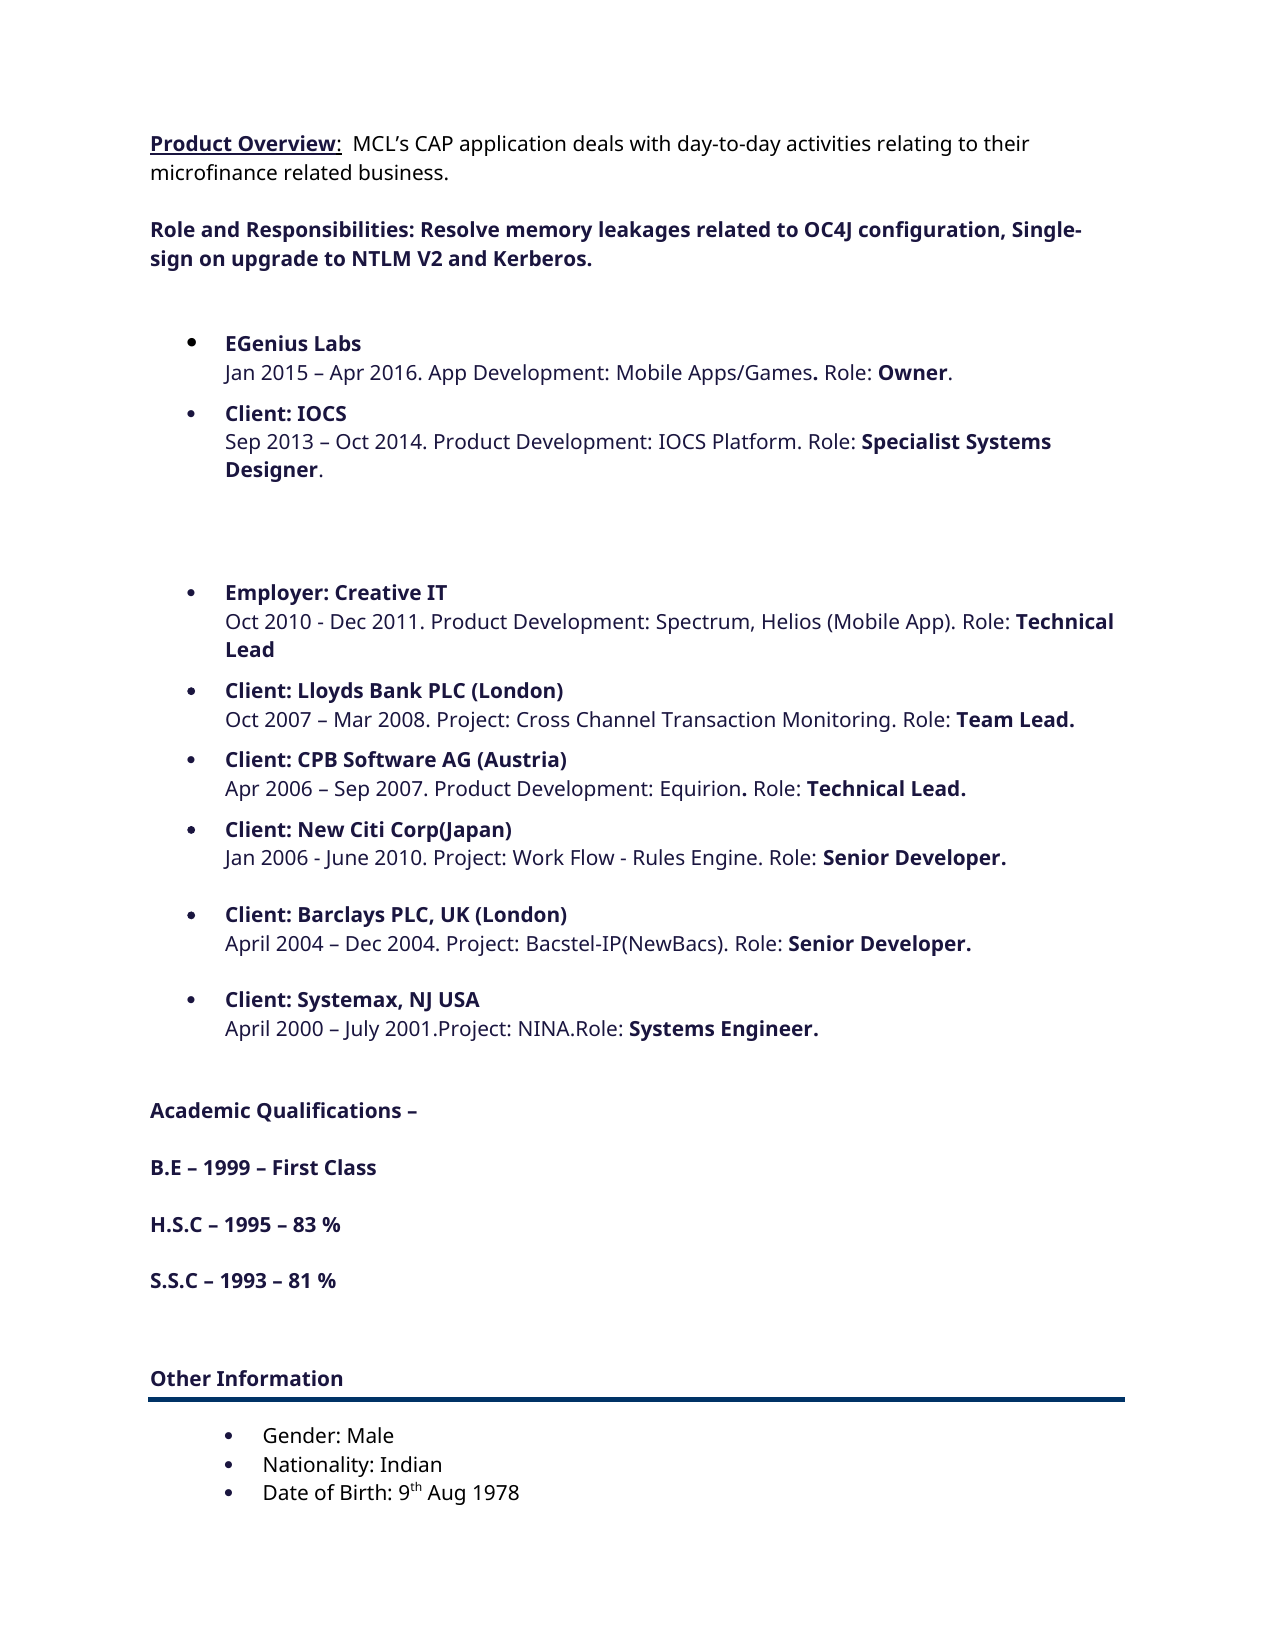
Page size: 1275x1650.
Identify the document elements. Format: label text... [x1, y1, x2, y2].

text Academic Qualifications – [150, 1096, 1125, 1124]
text S.S.C – 1993 – 81 % [150, 1267, 1125, 1295]
text Role and Responsibilities: Resolve memory leakages related to OC4J configuration, Single-sign on upgrade to NTLM V2 and Kerberos. [150, 215, 1125, 272]
text Jan 2006 - June 2010. Project: Work Flow - Rules Engine. Role: Senior Developer. [225, 843, 1125, 872]
list Client: Systemax, NJ USA [187, 986, 1125, 1014]
text H.S.C – 1995 – 83 % [150, 1210, 1125, 1238]
list Nationality: Indian [225, 1450, 1125, 1478]
list Client: Barclays PLC, UK (London) [187, 900, 1125, 929]
text Oct 2010 - Dec 2011. Product Development: Spectrum, Helios (Mobile App). Role: Technical Lead [225, 607, 1125, 664]
list EGenius Labs [187, 329, 1125, 358]
list Client: Lloyds Bank PLC (London) [187, 676, 1125, 705]
list Employer: Creative IT [187, 578, 1125, 607]
list Client: CPB Software AG (Austria) [187, 746, 1125, 774]
text April 2004 – Dec 2004. Project: Bacstel-IP(NewBacs). Role: Senior Developer. [225, 929, 1125, 957]
text Sep 2013 – Oct 2014. Product Development: IOCS Platform. Role: Specialist Systems Designer. [225, 427, 1125, 484]
list Client: IOCS [187, 399, 1125, 427]
text B.E – 1999 – First Class [150, 1153, 1125, 1181]
text April 2000 – July 2001.Project: NINA.Role: Systems Engineer. [225, 1014, 1125, 1042]
list Date of Birth: 9th Aug 1978 [225, 1478, 1125, 1507]
list Client: New Citi Corp(Japan) [187, 815, 1125, 843]
text Oct 2007 – Mar 2008. Project: Cross Channel Transaction Monitoring. Role: Team Lead. [225, 705, 1125, 733]
list Gender: Male [225, 1421, 1125, 1450]
text Apr 2006 – Sep 2007. Product Development: Equirion. Role: Technical Lead. [225, 774, 1125, 802]
text Jan 2015 – Apr 2016. App Development: Mobile Apps/Games. Role: Owner. [225, 358, 1125, 386]
subtitle Other Information [150, 1364, 1125, 1393]
text Product Overview: MCL’s CAP application deals with day-to-day activities relating to their microfinance related business. [150, 129, 1125, 186]
